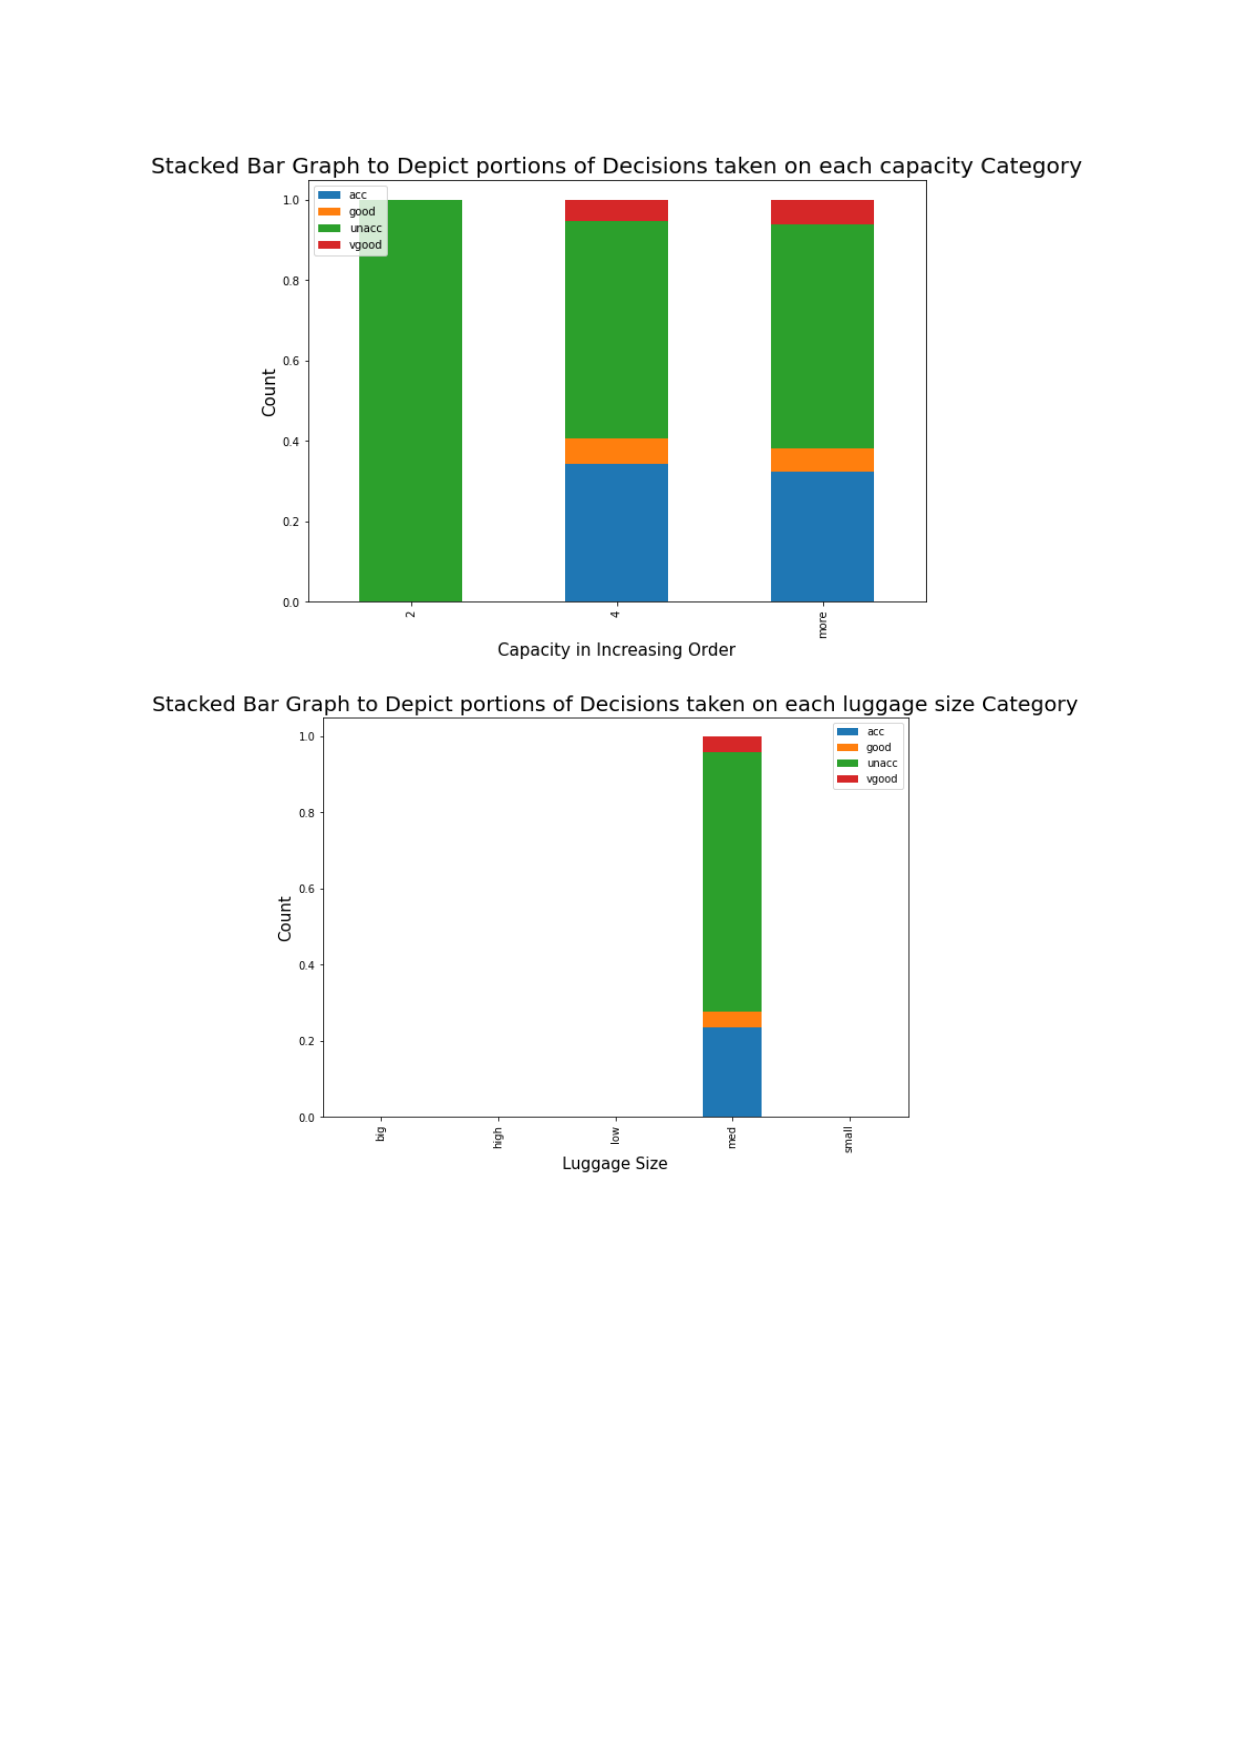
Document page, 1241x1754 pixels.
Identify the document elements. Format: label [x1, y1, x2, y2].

picture [150, 150, 1091, 668]
picture [150, 686, 1091, 1186]
